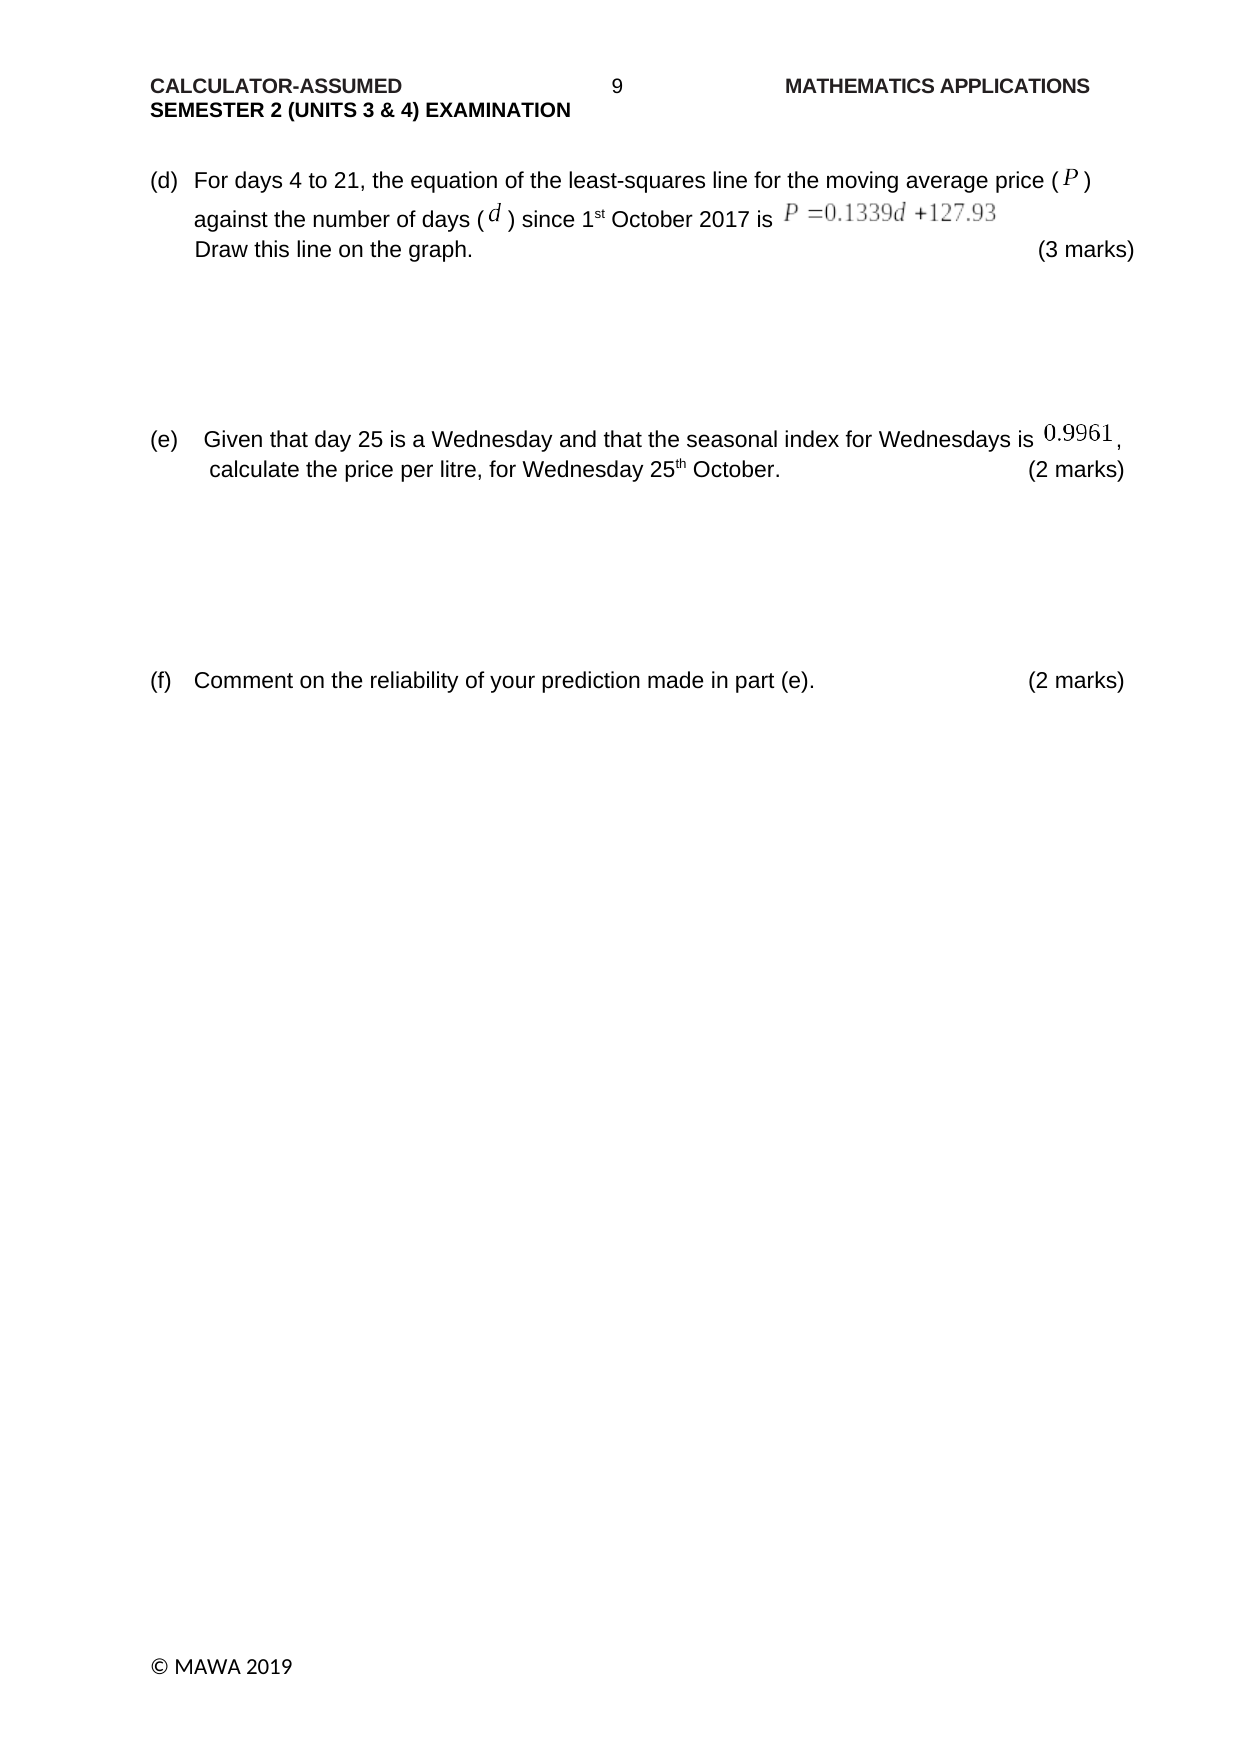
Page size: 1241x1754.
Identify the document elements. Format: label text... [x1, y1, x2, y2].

text (e) Given that day 25 is a Wednesday and that the seasonal index for Wednesdays is , calculate the price per litre, for Wednesday 25th October. (2 marks) [150, 417, 1124, 482]
text (d) For days 4 to 21, the equation of the least-squares line for the moving average price () against the number of days () since 1st October 2017 is [150, 162, 1134, 232]
text (f) Comment on the reliability of your prediction made in part (e). (2 marks) [150, 667, 1134, 694]
text Draw this line on the graph. (3 marks) [150, 236, 1134, 262]
